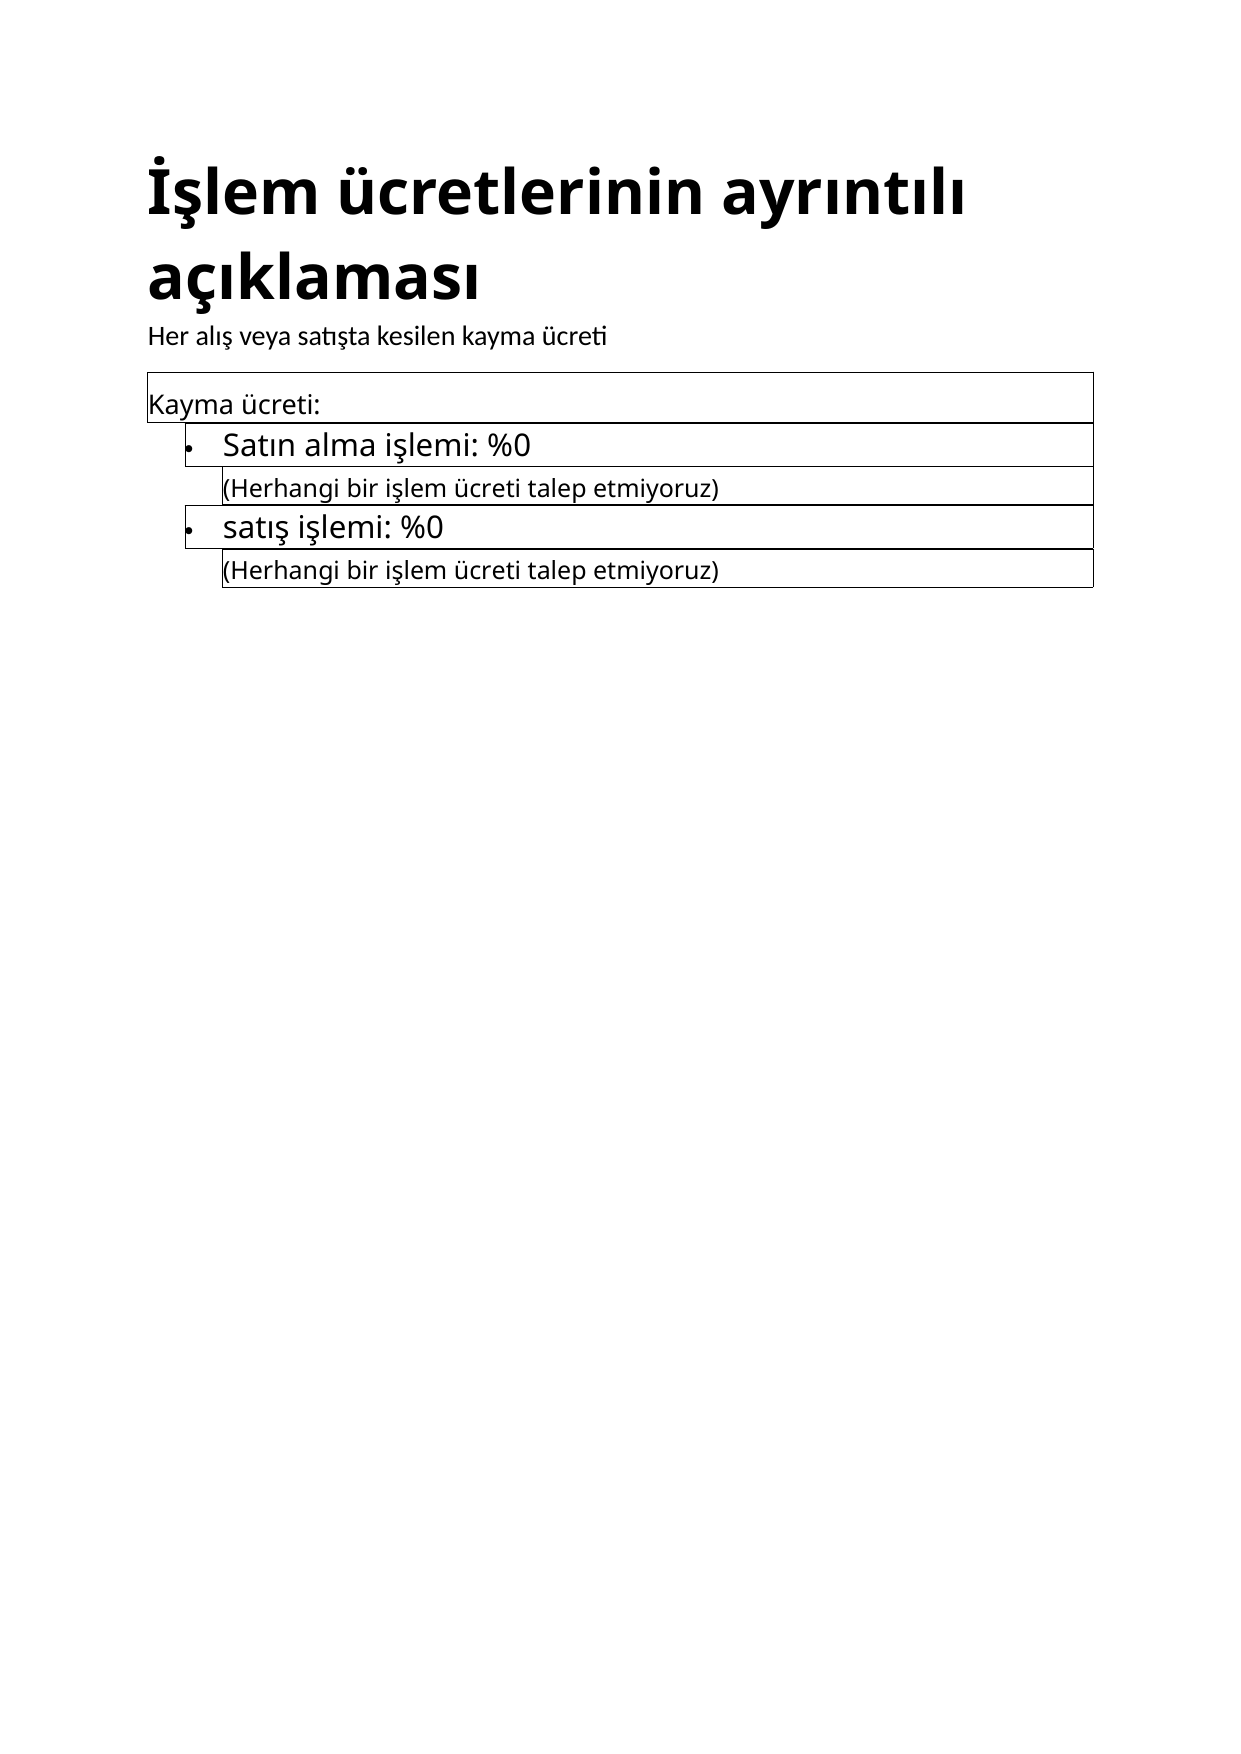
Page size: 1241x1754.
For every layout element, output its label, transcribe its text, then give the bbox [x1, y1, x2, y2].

subtitle Satın alma işlemi: %0 [186, 424, 1093, 466]
subtitle Kayma ücreti: [148, 373, 1093, 422]
text (Herhangi bir işlem ücreti talep etmiyoruz) [223, 467, 1093, 504]
subtitle İşlem ücretlerinin ayrıntılı açıklaması [148, 148, 1093, 318]
text (Herhangi bir işlem ücreti talep etmiyoruz) [223, 550, 1093, 587]
subtitle satış işlemi: %0 [186, 506, 1093, 548]
text Her alış veya satışta kesilen kayma ücreti [148, 318, 1093, 352]
